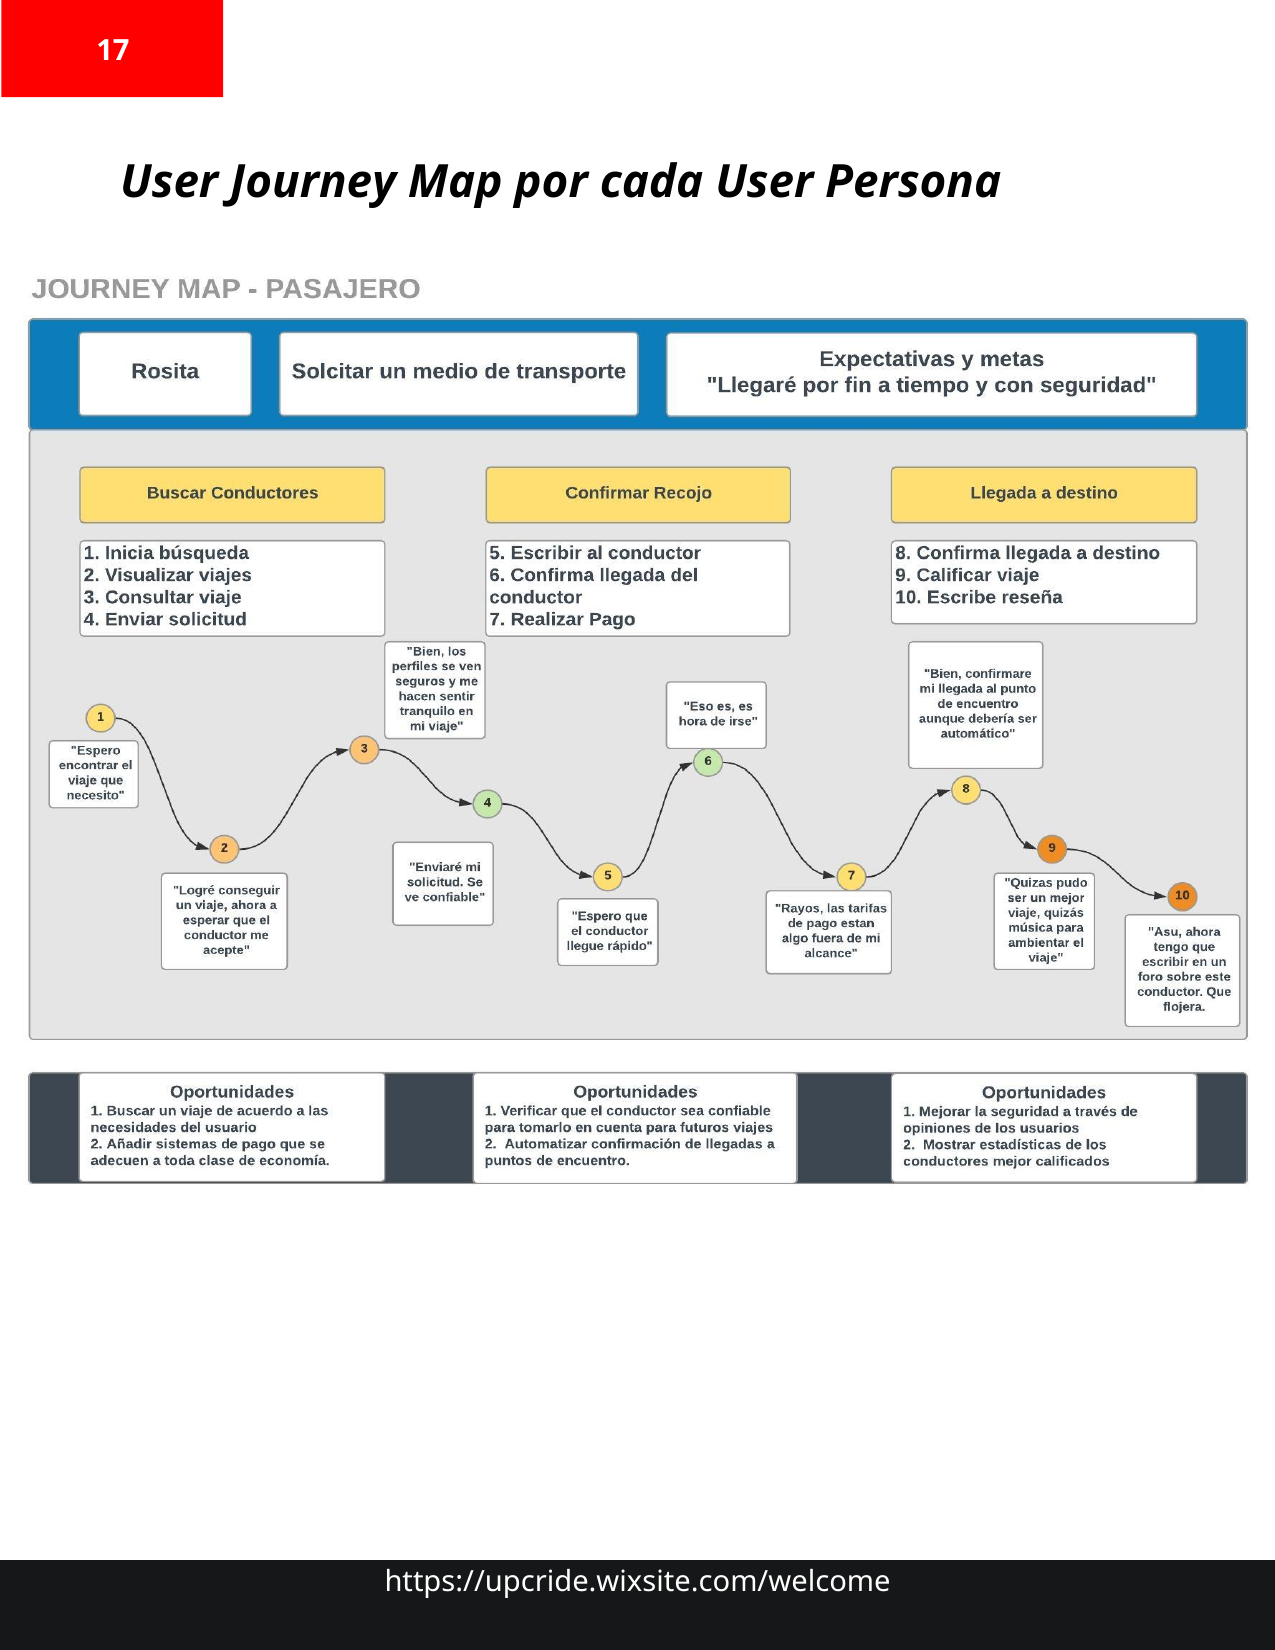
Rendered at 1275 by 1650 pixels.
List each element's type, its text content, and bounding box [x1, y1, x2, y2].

picture [0, 248, 1275, 1211]
subtitle User Journey Map por cada User Persona [120, 148, 1155, 211]
